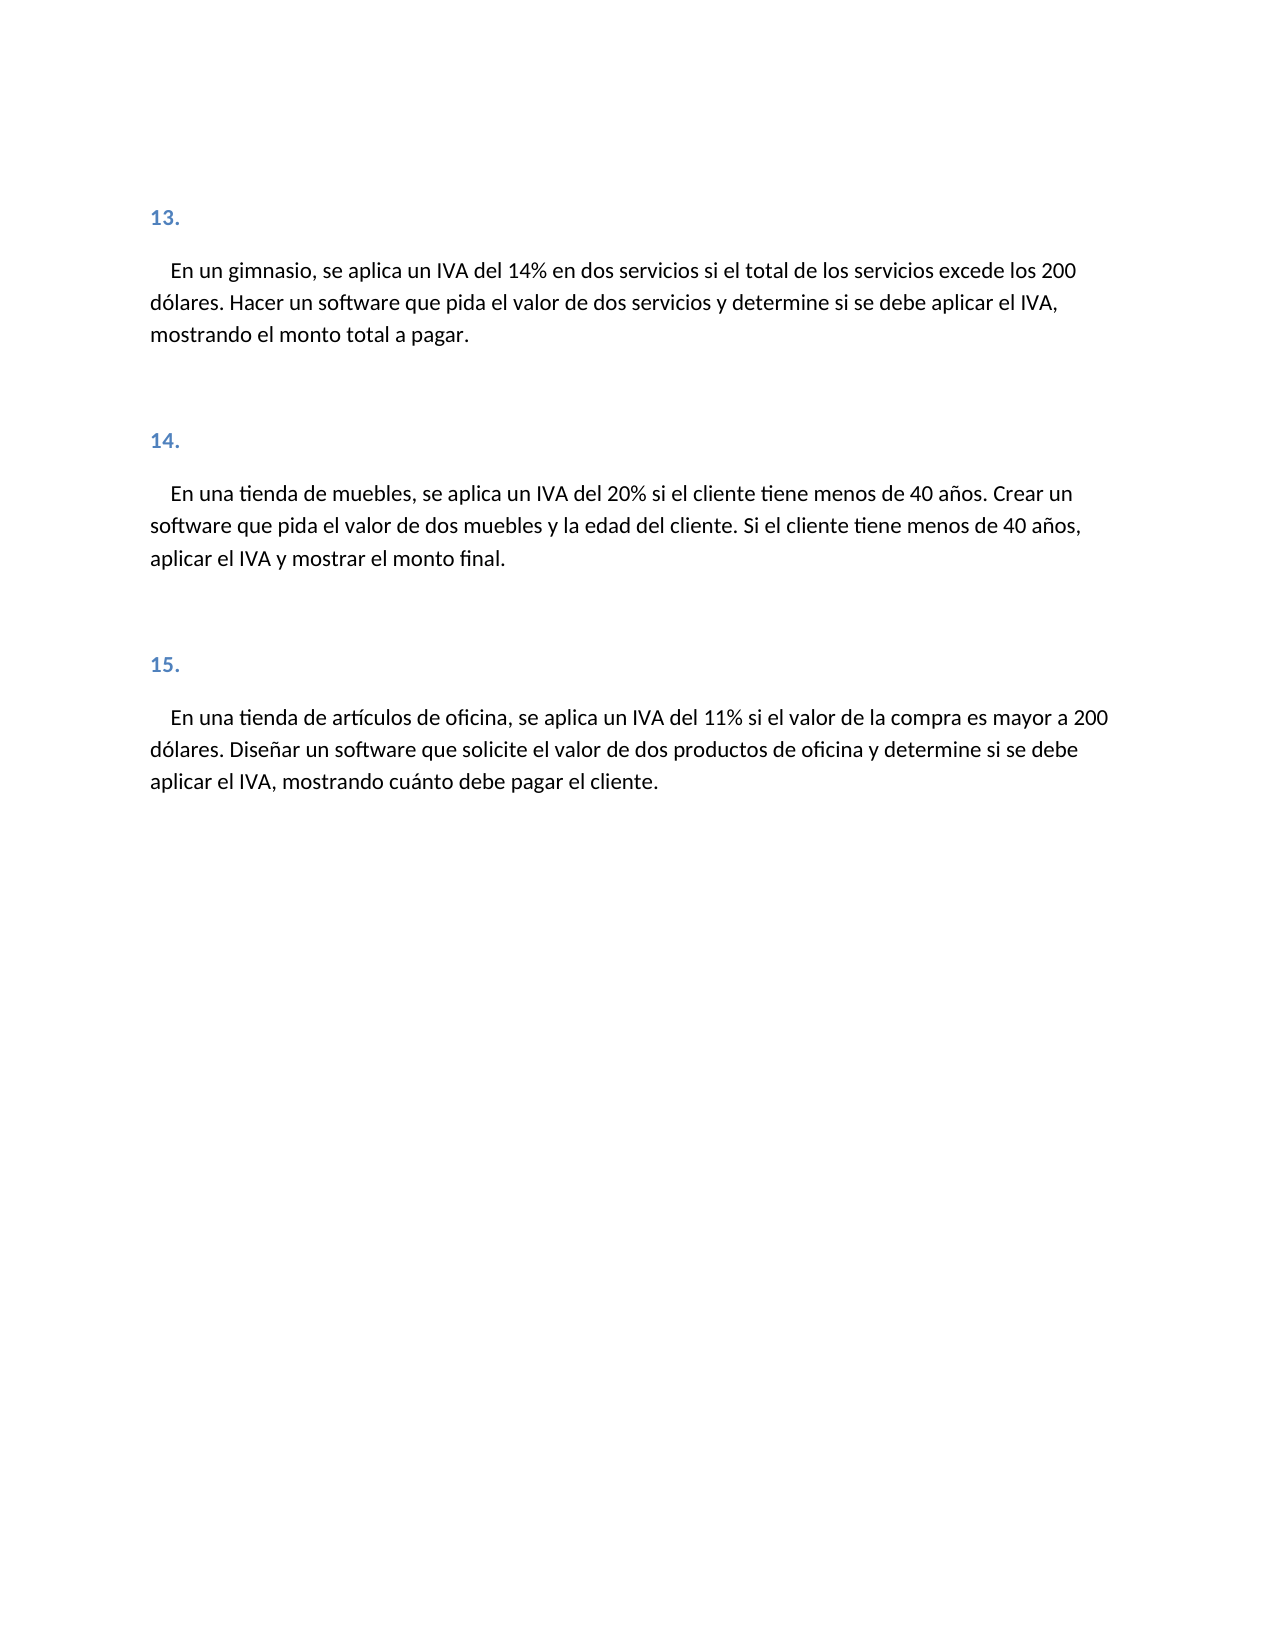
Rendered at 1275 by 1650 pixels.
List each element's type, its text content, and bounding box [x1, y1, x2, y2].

text En un gimnasio, se aplica un IVA del 14% en dos servicios si el total de los servicios excede los 200 dólares. Hacer un software que pida el valor de dos servicios y determine si se debe aplicar el IVA, mostrando el monto total a pagar. [150, 256, 1125, 348]
text 14. [150, 426, 1125, 454]
text En una tienda de muebles, se aplica un IVA del 20% si el cliente tiene menos de 40 años. Crear un software que pida el valor de dos muebles y la edad del cliente. Si el cliente tiene menos de 40 años, aplicar el IVA y mostrar el monto final. [150, 479, 1125, 572]
text 13. [150, 203, 1125, 231]
text En una tienda de artículos de oficina, se aplica un IVA del 11% si el valor de la compra es mayor a 200 dólares. Diseñar un software que solicite el valor de dos productos de oficina y determine si se debe aplicar el IVA, mostrando cuánto debe pagar el cliente. [150, 703, 1125, 795]
text 15. [150, 650, 1125, 678]
